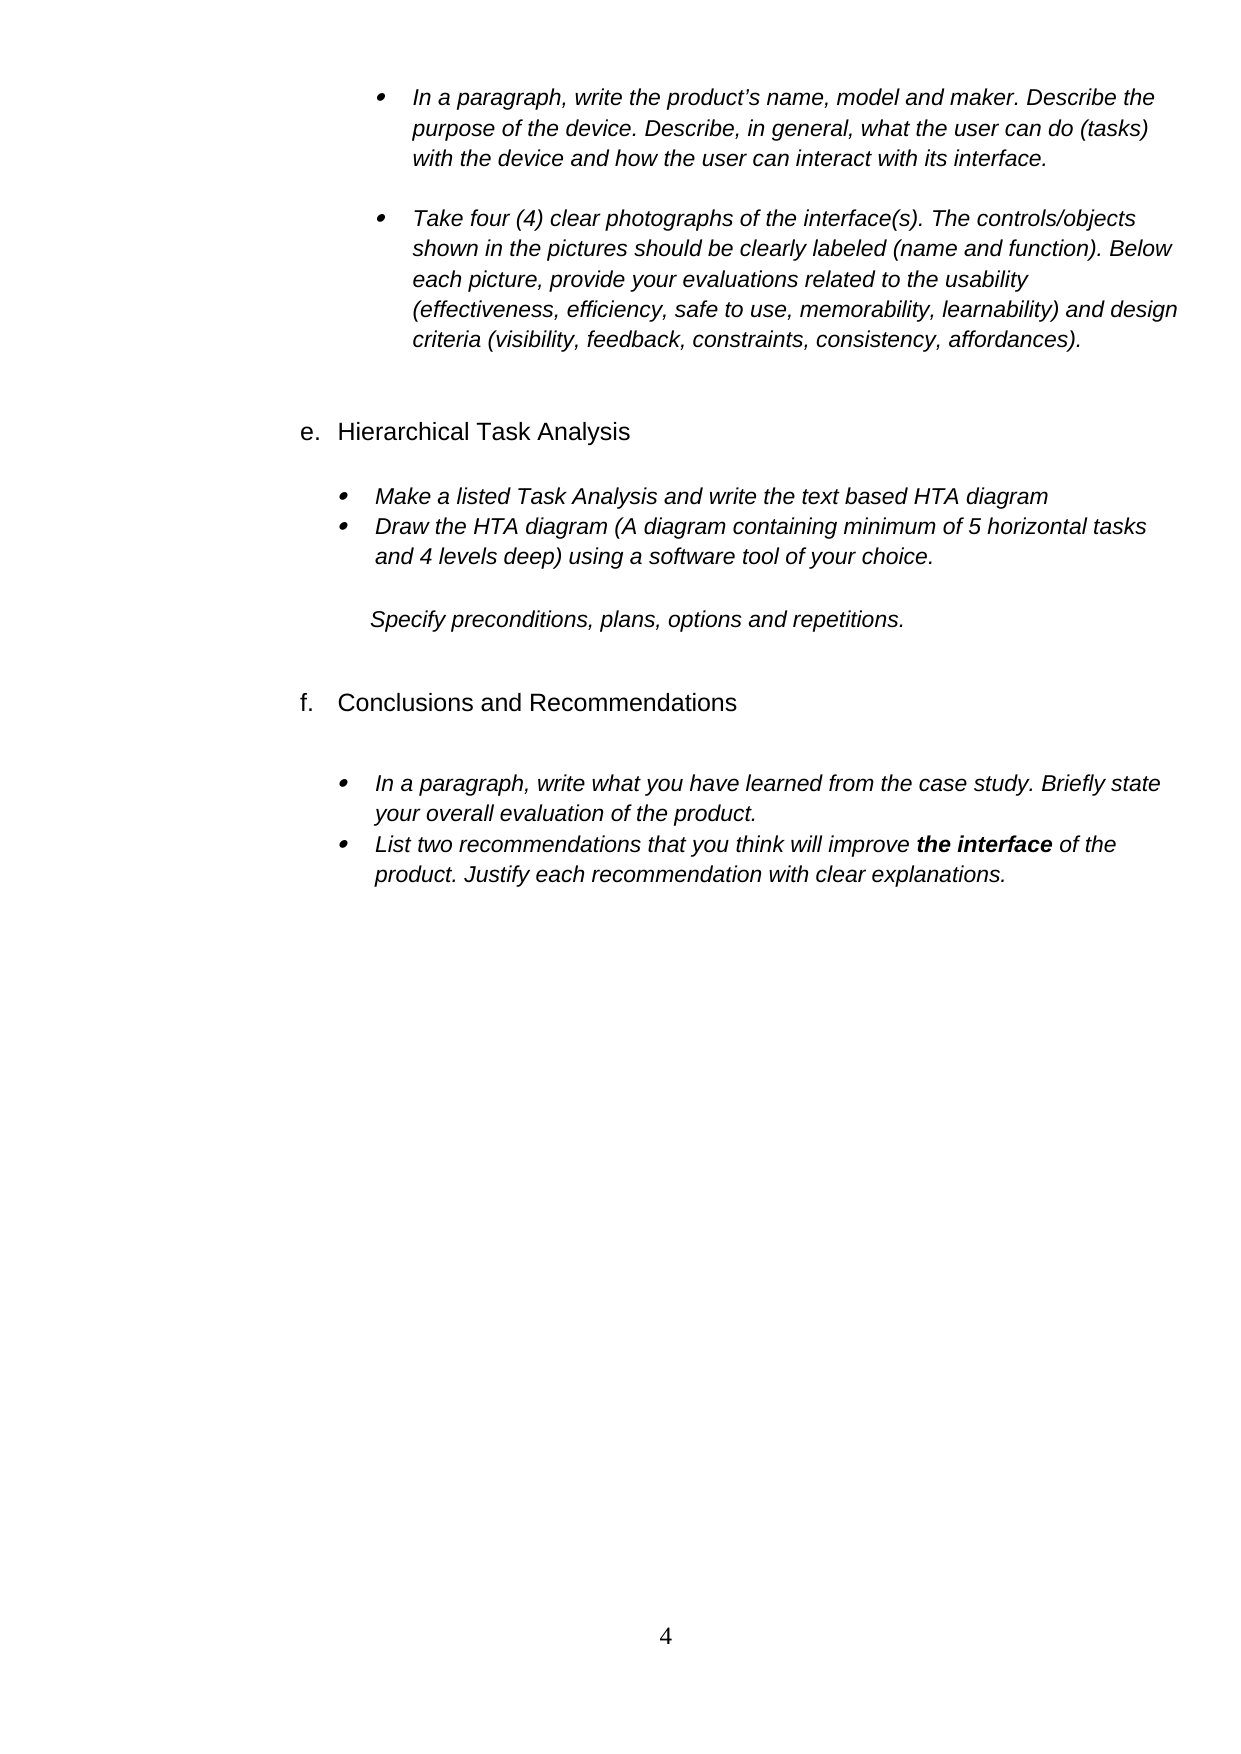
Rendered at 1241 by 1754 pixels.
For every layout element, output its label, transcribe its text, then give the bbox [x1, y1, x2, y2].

list Specify preconditions, plans, options and repetitions. [300, 606, 1115, 633]
list Draw the HTA diagram (A diagram containing minimum of 5 horizontal tasks and 4 levels deep) using a software tool of your choice. [337, 513, 1181, 569]
list Make a listed Task Analysis and write the text based HTA diagram [337, 483, 1181, 509]
list In a paragraph, write what you have learned from the case study. Briefly state your overall evaluation of the product. [337, 770, 1181, 827]
list In a paragraph, write the product’s name, model and maker. Describe the purpose of the device. Describe, in general, what the user can do (tasks) with the device and how the user can interact with its interface. [375, 84, 1181, 171]
list Take four (4) clear photographs of the interface(s). The controls/objects shown in the pictures should be clearly labeled (name and function). Below each picture, provide your evaluations related to the usability (effectiveness, efficiency, safe to use, memorability, learnability) and design criteria (visibility, feedback, constraints, consistency, affordances). [375, 205, 1181, 352]
list Conclusions and Recommendations [300, 688, 1181, 716]
list List two recommendations that you think will improve the interface of the product. Justify each recommendation with clear explanations. [337, 831, 1181, 887]
list Hierarchical Task Analysis [300, 417, 1181, 445]
